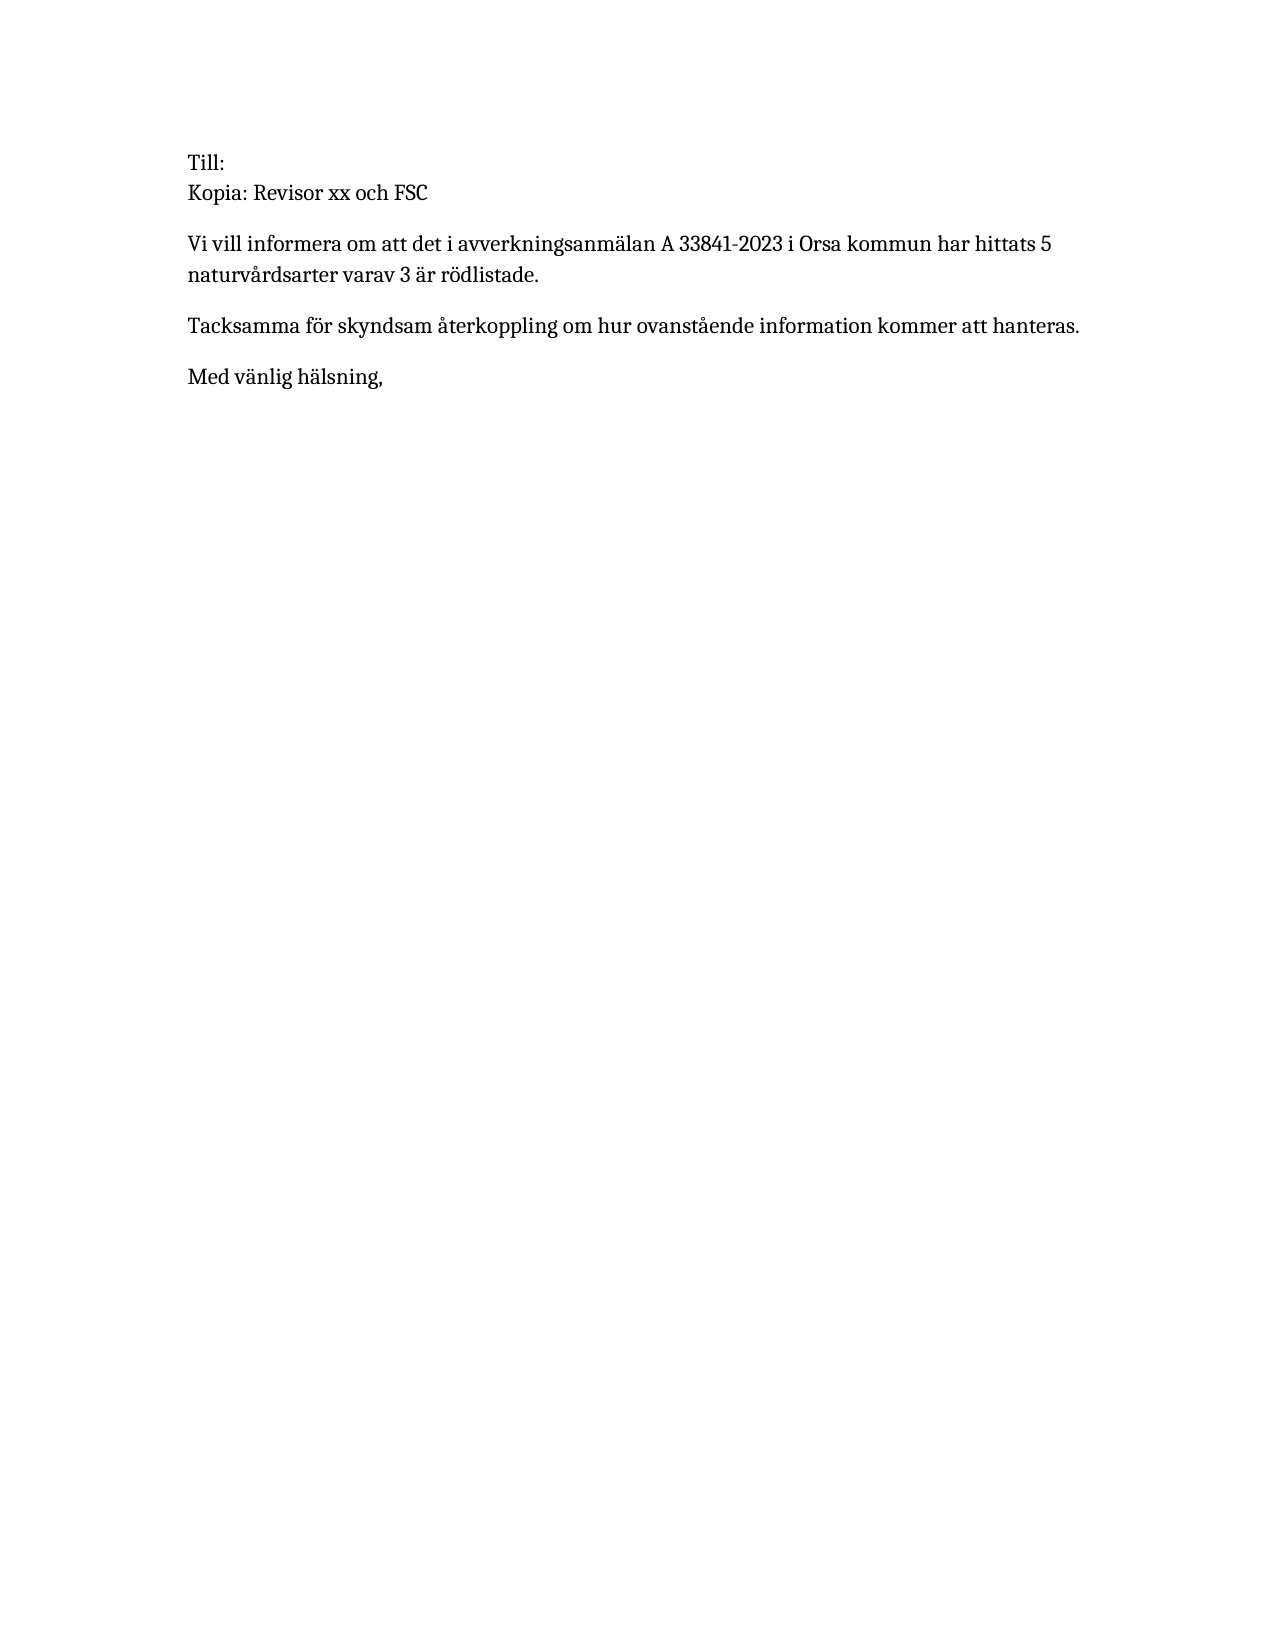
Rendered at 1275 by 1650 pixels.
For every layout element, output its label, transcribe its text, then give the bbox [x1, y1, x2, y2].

text Vi vill informera om att det i avverkningsanmälan A 33841-2023 i Orsa kommun har hittats 5 naturvårdsarter varav 3 är rödlistade. [187, 231, 1087, 288]
text Tacksamma för skyndsam återkoppling om hur ovanstående information kommer att hanteras. [187, 312, 1087, 339]
text Till: Kopia: Revisor xx och FSC [187, 150, 1087, 207]
text Med vänlig hälsning, [187, 363, 1087, 420]
